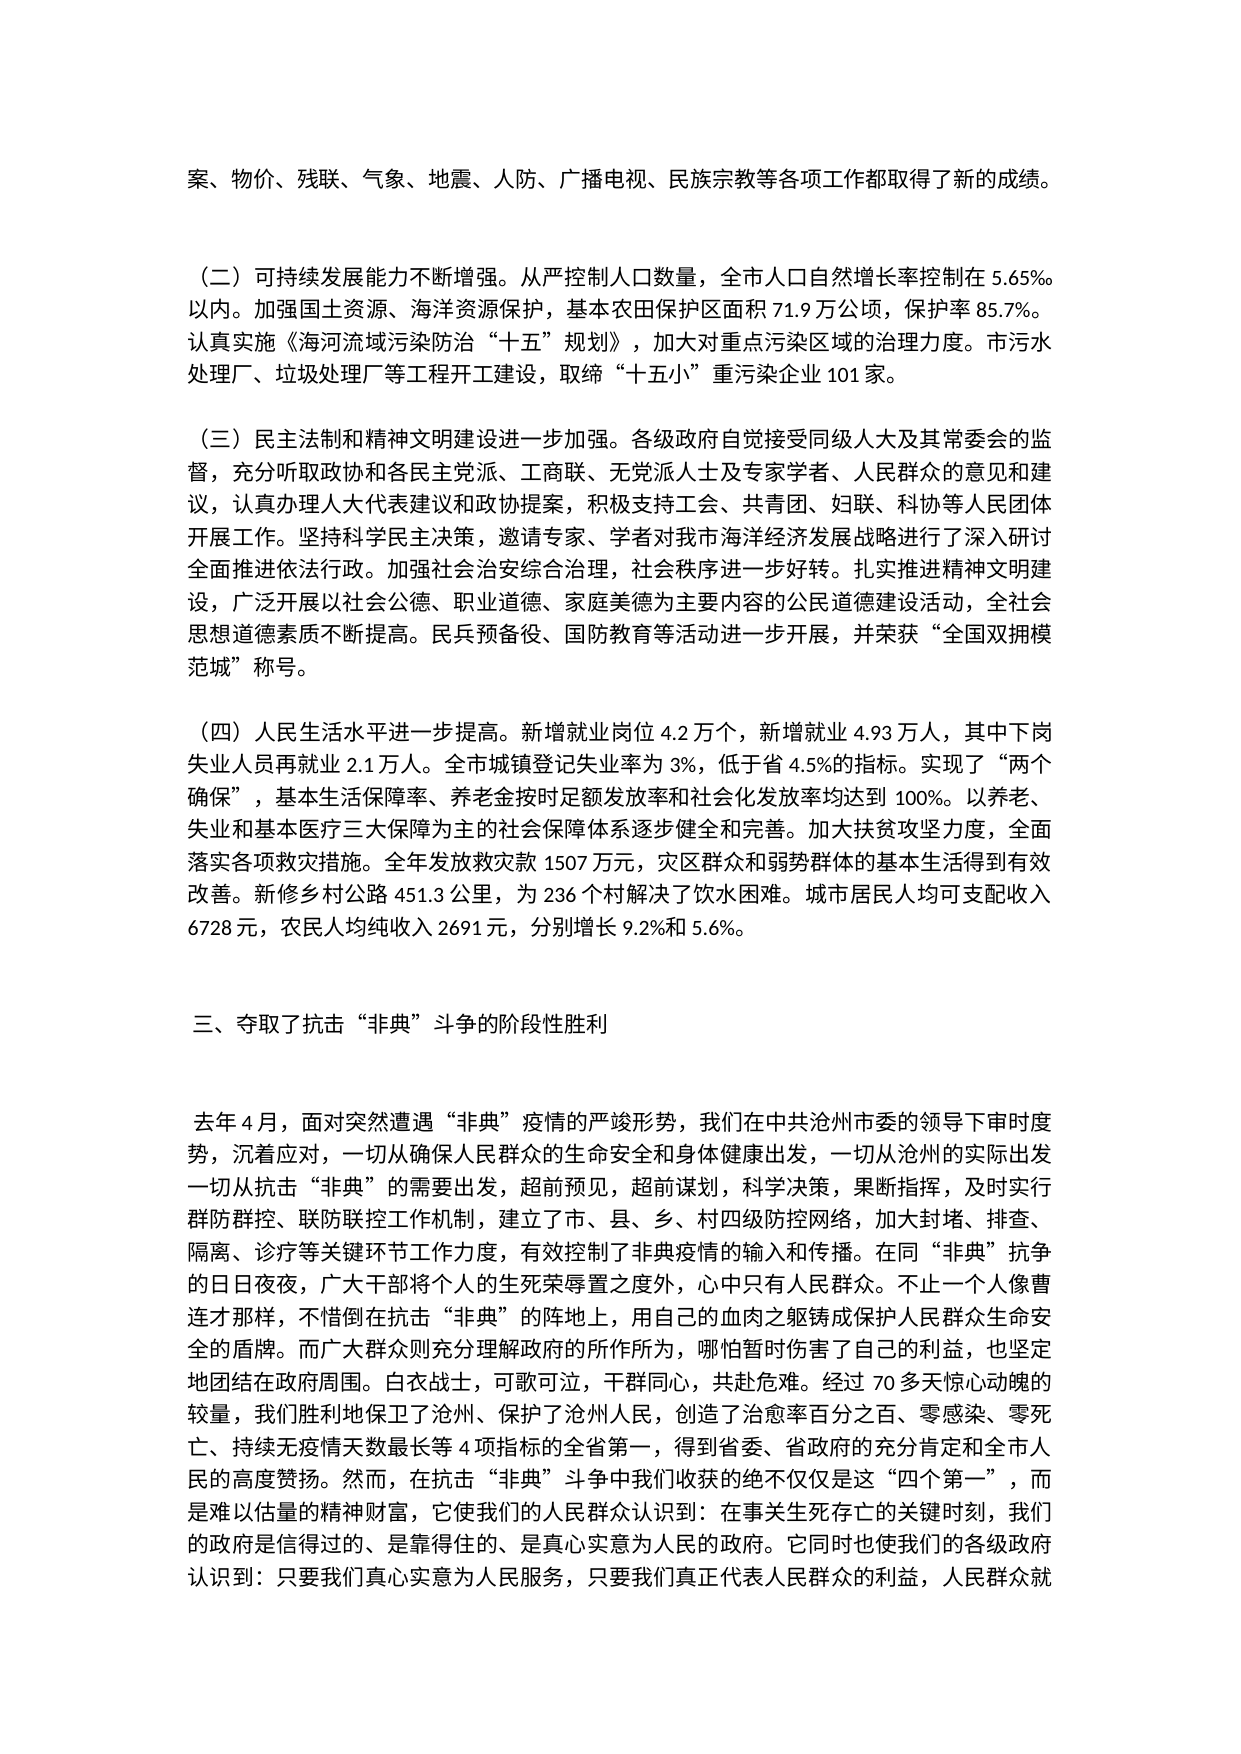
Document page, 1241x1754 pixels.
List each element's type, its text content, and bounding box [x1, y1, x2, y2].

text （三）民主法制和精神文明建设进一步加强。各级政府自觉接受同级人大及其常委会的监督，充分听取政协和各民主党派、工商联、无党派人士及专家学者、人民群众的意见和建议，认真办理人大代表建议和政协提案，积极支持工会、共青团、妇联、科协等人民团体开展工作。坚持科学民主决策，邀请专家、学者对我市海洋经济发展战略进行了深入研讨。全面推进依法行政。加强社会治安综合治理，社会秩序进一步好转。扎实推进精神文明建设，广泛开展以社会公德、职业道德、家庭美德为主要内容的公民道德建设活动，全社会思想道德素质不断提高。民兵预备役、国防教育等活动进一步开展，并荣获“全国双拥模范城”称号。 [187, 422, 1053, 682]
text 三、夺取了抗击“非典”斗争的阶段性胜利 [187, 1007, 1053, 1039]
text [187, 162, 1053, 194]
text （二）可持续发展能力不断增强。从严控制人口数量，全市人口自然增长率控制在5.65‰以内。加强国土资源、海洋资源保护，基本农田保护区面积71.9万公顷，保护率85.7%。认真实施《海河流域污染防治“十五”规划》，加大对重点污染区域的治理力度。市污水处理厂、垃圾处理厂等工程开工建设，取缔“十五小”重污染企业101家。 [187, 259, 1053, 389]
text （四）人民生活水平进一步提高。新增就业岗位4.2万个，新增就业4.93万人，其中下岗失业人员再就业2.1万人。全市城镇登记失业率为3%，低于省4.5%的指标。实现了“两个确保”，基本生活保障率、养老金按时足额发放率和社会化发放率均达到100%。以养老、失业和基本医疗三大保障为主的社会保障体系逐步健全和完善。加大扶贫攻坚力度，全面落实各项救灾措施。全年发放救灾款1507万元，灾区群众和弱势群体的基本生活得到有效改善。新修乡村公路451.3公里，为236个村解决了饮水困难。城市居民人均可支配收入6728元，农民人均纯收入2691元，分别增长9.2%和5.6%。 [187, 714, 1053, 942]
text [187, 1104, 1053, 1592]
